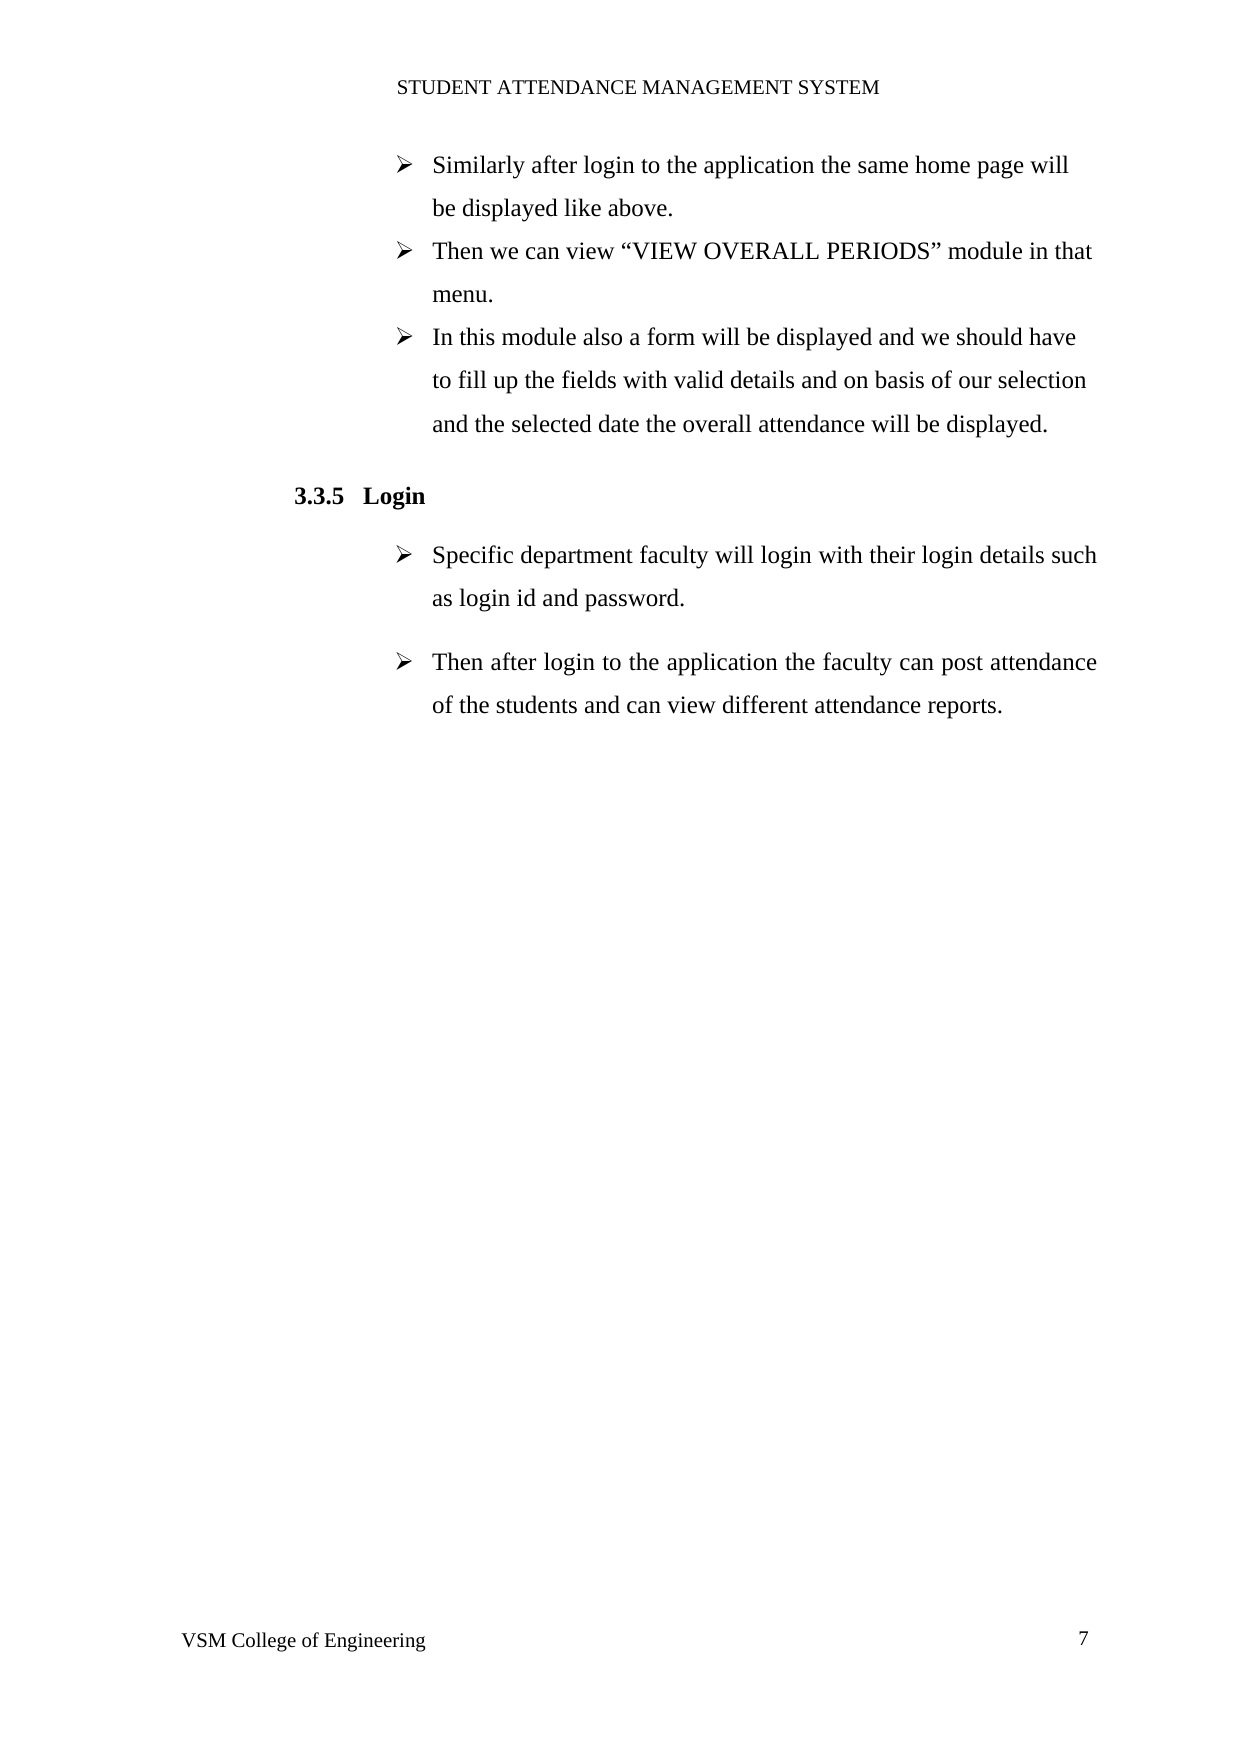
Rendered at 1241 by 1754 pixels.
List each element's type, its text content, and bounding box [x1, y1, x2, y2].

text 3.3.5 Login [263, 481, 1098, 510]
list Then we can view “VIEW OVERALL PERIODS” module in that menu. [394, 236, 1098, 308]
list Similarly after login to the application the same home page will be displayed like above. [394, 150, 1098, 222]
list Then after login to the application the faculty can post attendance of the students and can view different attendance reports. [394, 647, 1098, 719]
list In this module also a form will be displayed and we should have to fill up the fields with valid details and on basis of our selection and the selected date the overall attendance will be displayed. [394, 322, 1098, 437]
list Specific department faculty will login with their login details such as login id and password. [394, 541, 1098, 612]
